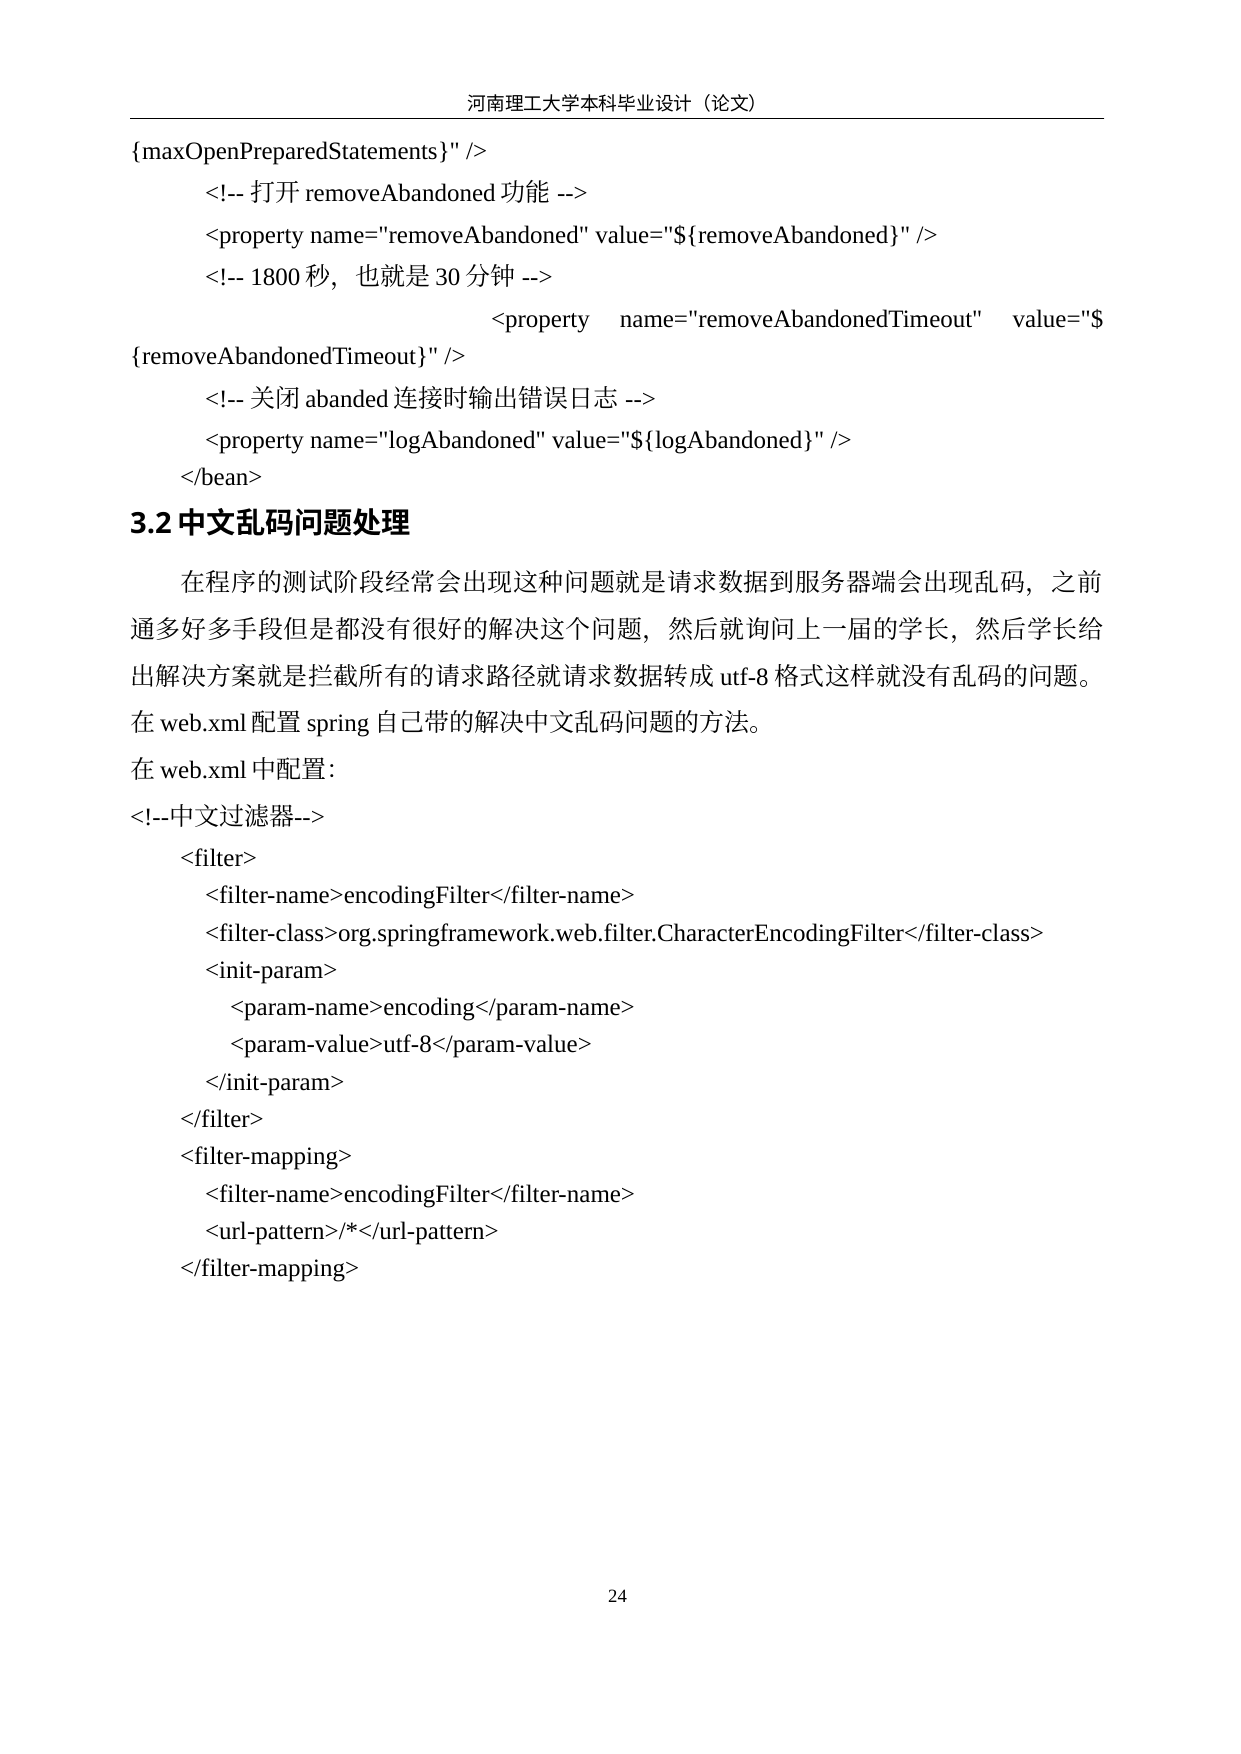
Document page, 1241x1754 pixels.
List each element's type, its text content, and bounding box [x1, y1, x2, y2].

text <property name="removeAbandoned" value="${removeAbandoned}" /> [130, 220, 1104, 248]
text <param-name>encoding</param-name> [130, 992, 1104, 1021]
subtitle 3.2中文乱码问题处理 [130, 499, 1104, 542]
text <!--中文过滤器--> [130, 796, 1104, 832]
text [130, 136, 1104, 164]
text <!-- 1800秒，也就是30分钟 --> [130, 257, 1104, 293]
text </filter> [130, 1104, 1104, 1133]
text <property name="removeAbandonedTimeout" value="${removeAbandonedTimeout}" /> [130, 304, 1104, 370]
text <filter> [130, 843, 1104, 872]
text <filter-mapping> [130, 1141, 1104, 1170]
text <filter-name>encodingFilter</filter-name> [130, 1179, 1104, 1207]
text </filter-mapping> [130, 1253, 1104, 1282]
text <url-pattern>/*</url-pattern> [130, 1216, 1104, 1245]
text <param-value>utf-8</param-value> [130, 1029, 1104, 1058]
text <property name="logAbandoned" value="${logAbandoned}" /> [130, 425, 1104, 454]
text </bean> [130, 462, 1104, 491]
text <filter-class>org.springframework.web.filter.CharacterEncodingFilter</filter-class> [130, 918, 1104, 946]
text 在程序的测试阶段经常会出现这种问题就是请求数据到服务器端会出现乱码，之前通多好多手段但是都没有很好的解决这个问题，然后就询问上一届的学长，然后学长给出解决方案就是拦截所有的请求路径就请求数据转成utf-8格式这样就没有乱码的问题。在web.xml配置spring自己带的解决中文乱码问题的方法。 [130, 563, 1104, 739]
text <init-param> [130, 955, 1104, 984]
text </init-param> [130, 1067, 1104, 1096]
text <filter-name>encodingFilter</filter-name> [130, 880, 1104, 909]
text <!-- 打开removeAbandoned功能 --> [130, 173, 1104, 209]
text <!-- 关闭abanded连接时输出错误日志 --> [130, 378, 1104, 414]
text 在web.xml中配置： [130, 750, 1104, 786]
